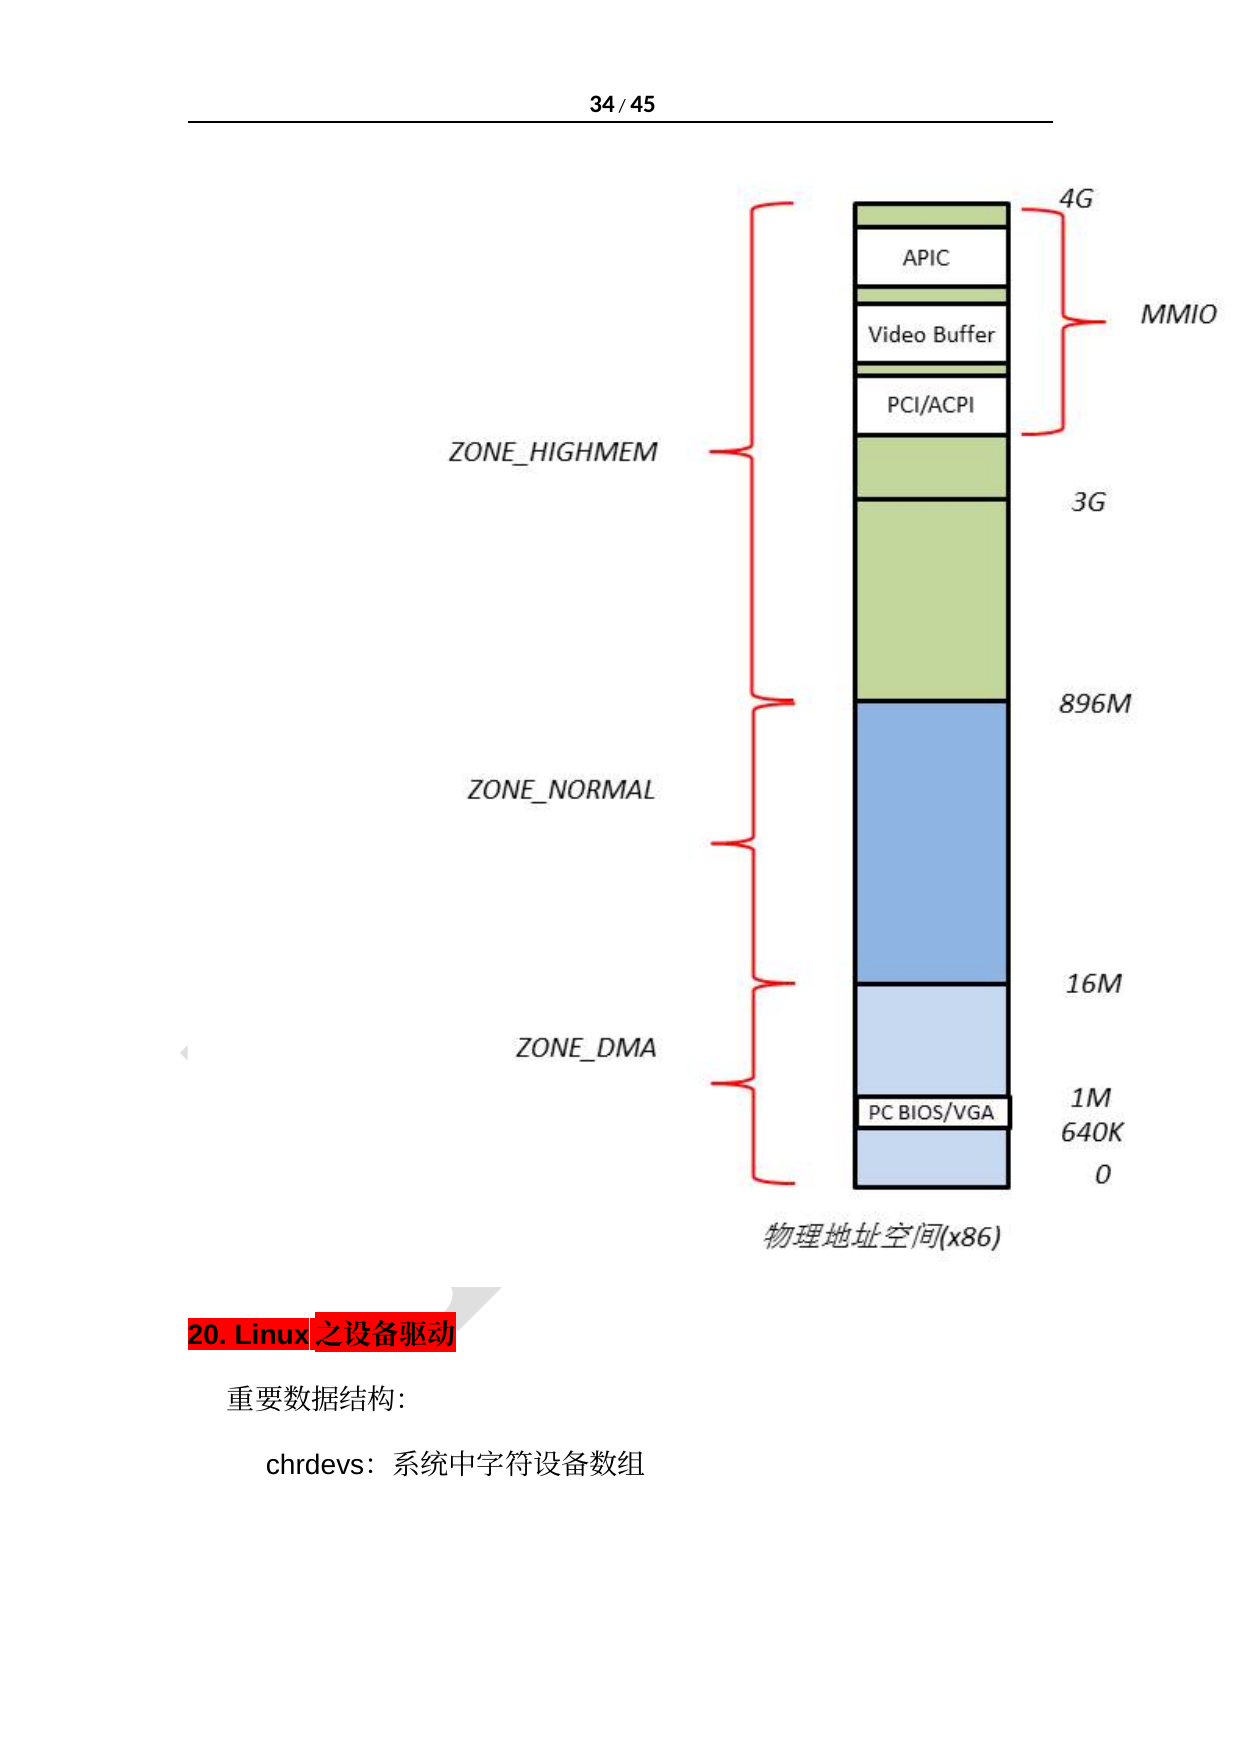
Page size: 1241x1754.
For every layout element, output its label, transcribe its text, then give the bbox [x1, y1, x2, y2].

text 20. Linux之设备驱动 [187, 1299, 1053, 1364]
text 重要数据结构： [187, 1364, 1053, 1429]
picture [187, 162, 1241, 1287]
text chrdevs：系统中字符设备数组 [187, 1429, 1053, 1494]
